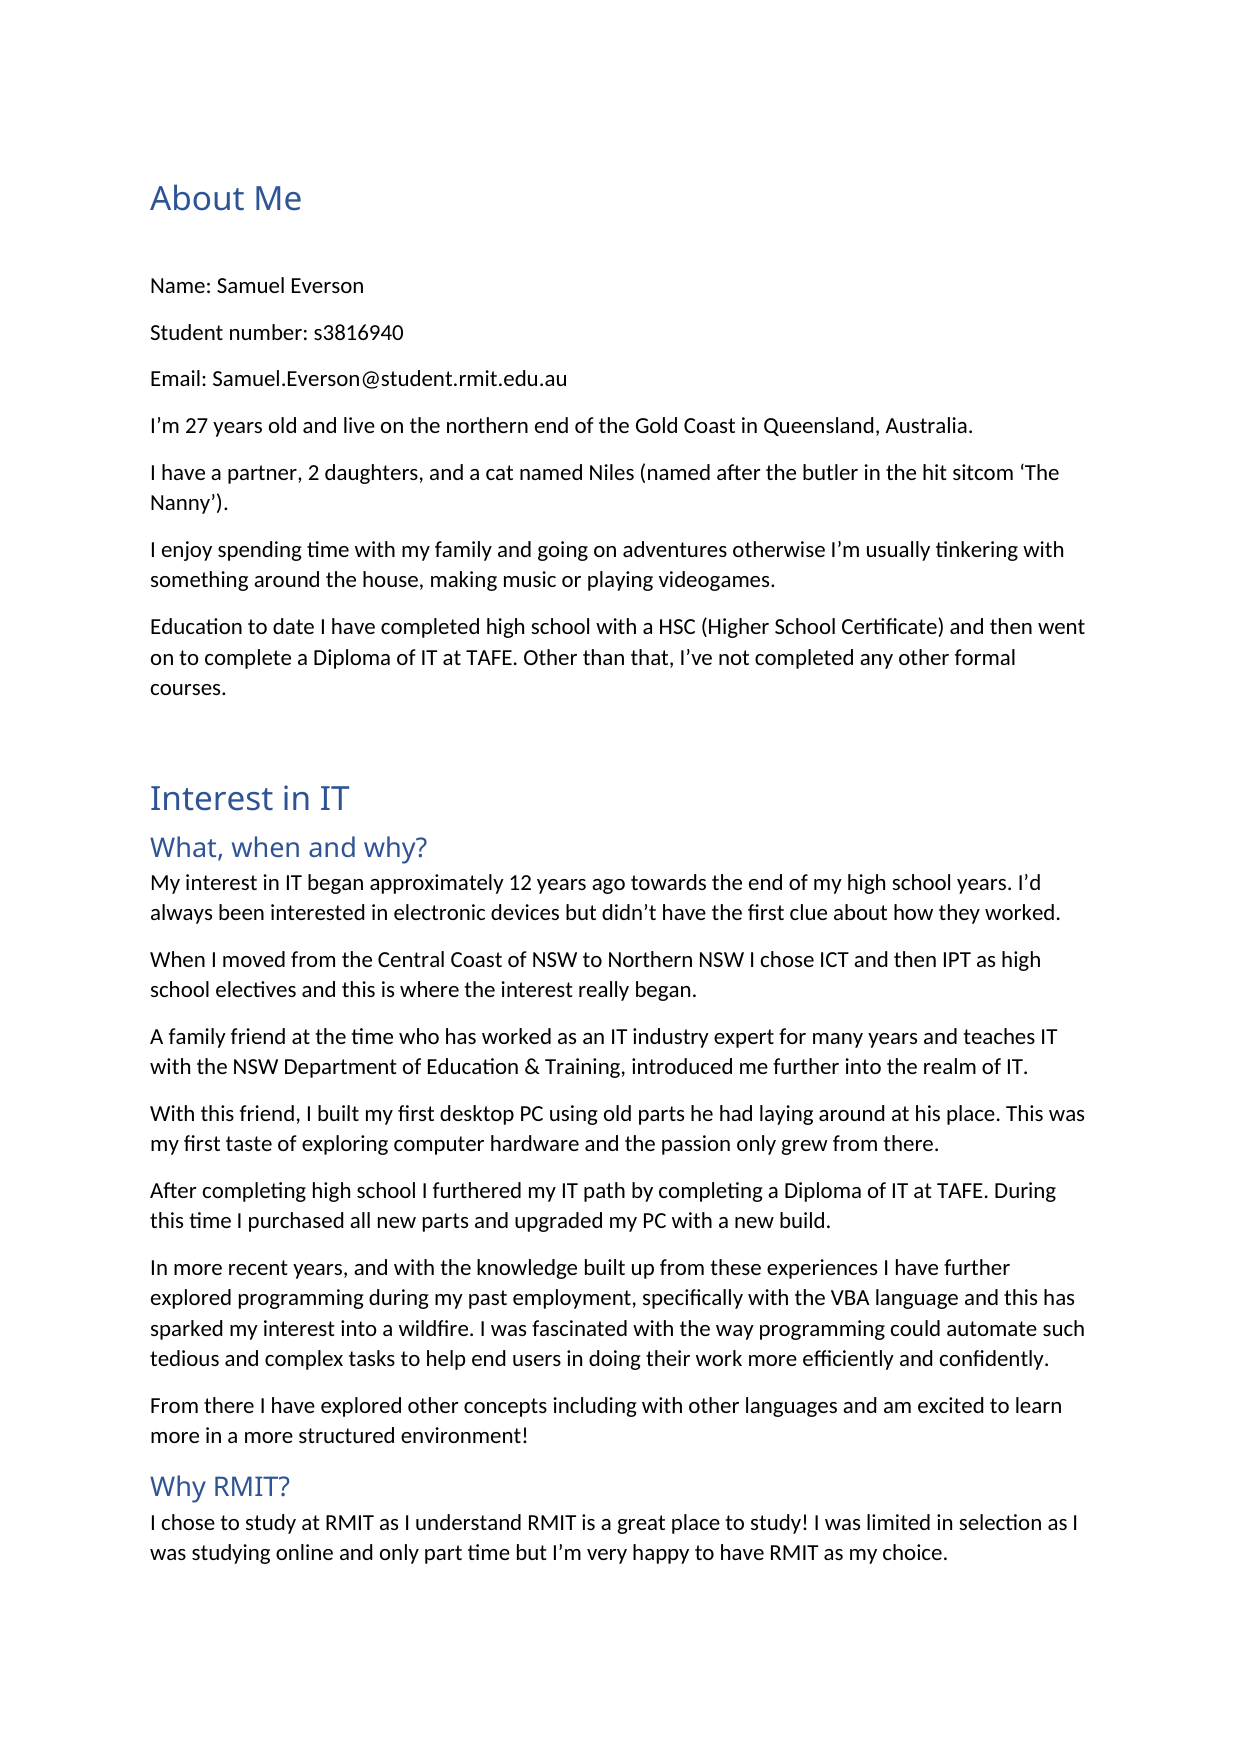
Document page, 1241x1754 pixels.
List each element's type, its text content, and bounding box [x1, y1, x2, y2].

text Student number: s3816940 [150, 318, 1090, 346]
text When I moved from the Central Coast of NSW to Northern NSW I chose ICT and then IPT as high school electives and this is where the interest really began. [150, 945, 1090, 1003]
text Email: Samuel.Everson@student.rmit.edu.au [150, 364, 1090, 393]
text Name: Samuel Everson [150, 271, 1090, 299]
text My interest in IT began approximately 12 years ago towards the end of my high school years. I’d always been interested in electronic devices but didn’t have the first clue about how they worked. [150, 868, 1090, 926]
subtitle What, when and why? [150, 828, 1090, 865]
text I have a partner, 2 daughters, and a cat named Niles (named after the butler in the hit sitcom ‘The Nanny’). [150, 458, 1090, 517]
subtitle About Me [150, 175, 1090, 220]
text A family friend at the time who has worked as an IT industry expert for many years and teaches IT with the NSW Department of Education & Training, introduced me further into the realm of IT. [150, 1022, 1090, 1080]
text I’m 27 years old and live on the northern end of the Gold Coast in Queensland, Australia. [150, 411, 1090, 439]
subtitle Why RMIT? [150, 1468, 1090, 1505]
text Education to date I have completed high school with a HSC (Higher School Certificate) and then went on to complete a Diploma of IT at TAFE. Other than that, I’ve not completed any other formal courses. [150, 612, 1090, 701]
text I chose to study at RMIT as I understand RMIT is a great place to study! I was limited in selection as I was studying online and only part time but I’m very happy to have RMIT as my choice. [150, 1508, 1090, 1566]
subtitle Interest in IT [150, 775, 1090, 820]
text I enjoy spending time with my family and going on adventures otherwise I’m usually tinkering with something around the house, making music or playing videogames. [150, 535, 1090, 594]
text From there I have explored other concepts including with other languages and am excited to learn more in a more structured environment! [150, 1391, 1090, 1449]
text After completing high school I furthered my IT path by completing a Diploma of IT at TAFE. During this time I purchased all new parts and upgraded my PC with a new build. [150, 1176, 1090, 1234]
text In more recent years, and with the knowledge built up from these experiences I have further explored programming during my past employment, specifically with the VBA language and this has sparked my interest into a wildfire. I was fascinated with the way programming could automate such tedious and complex tasks to help end users in doing their work more efficiently and confidently. [150, 1253, 1090, 1372]
text With this friend, I built my first desktop PC using old parts he had laying around at his place. This was my first taste of exploring computer hardware and the passion only grew from there. [150, 1099, 1090, 1157]
